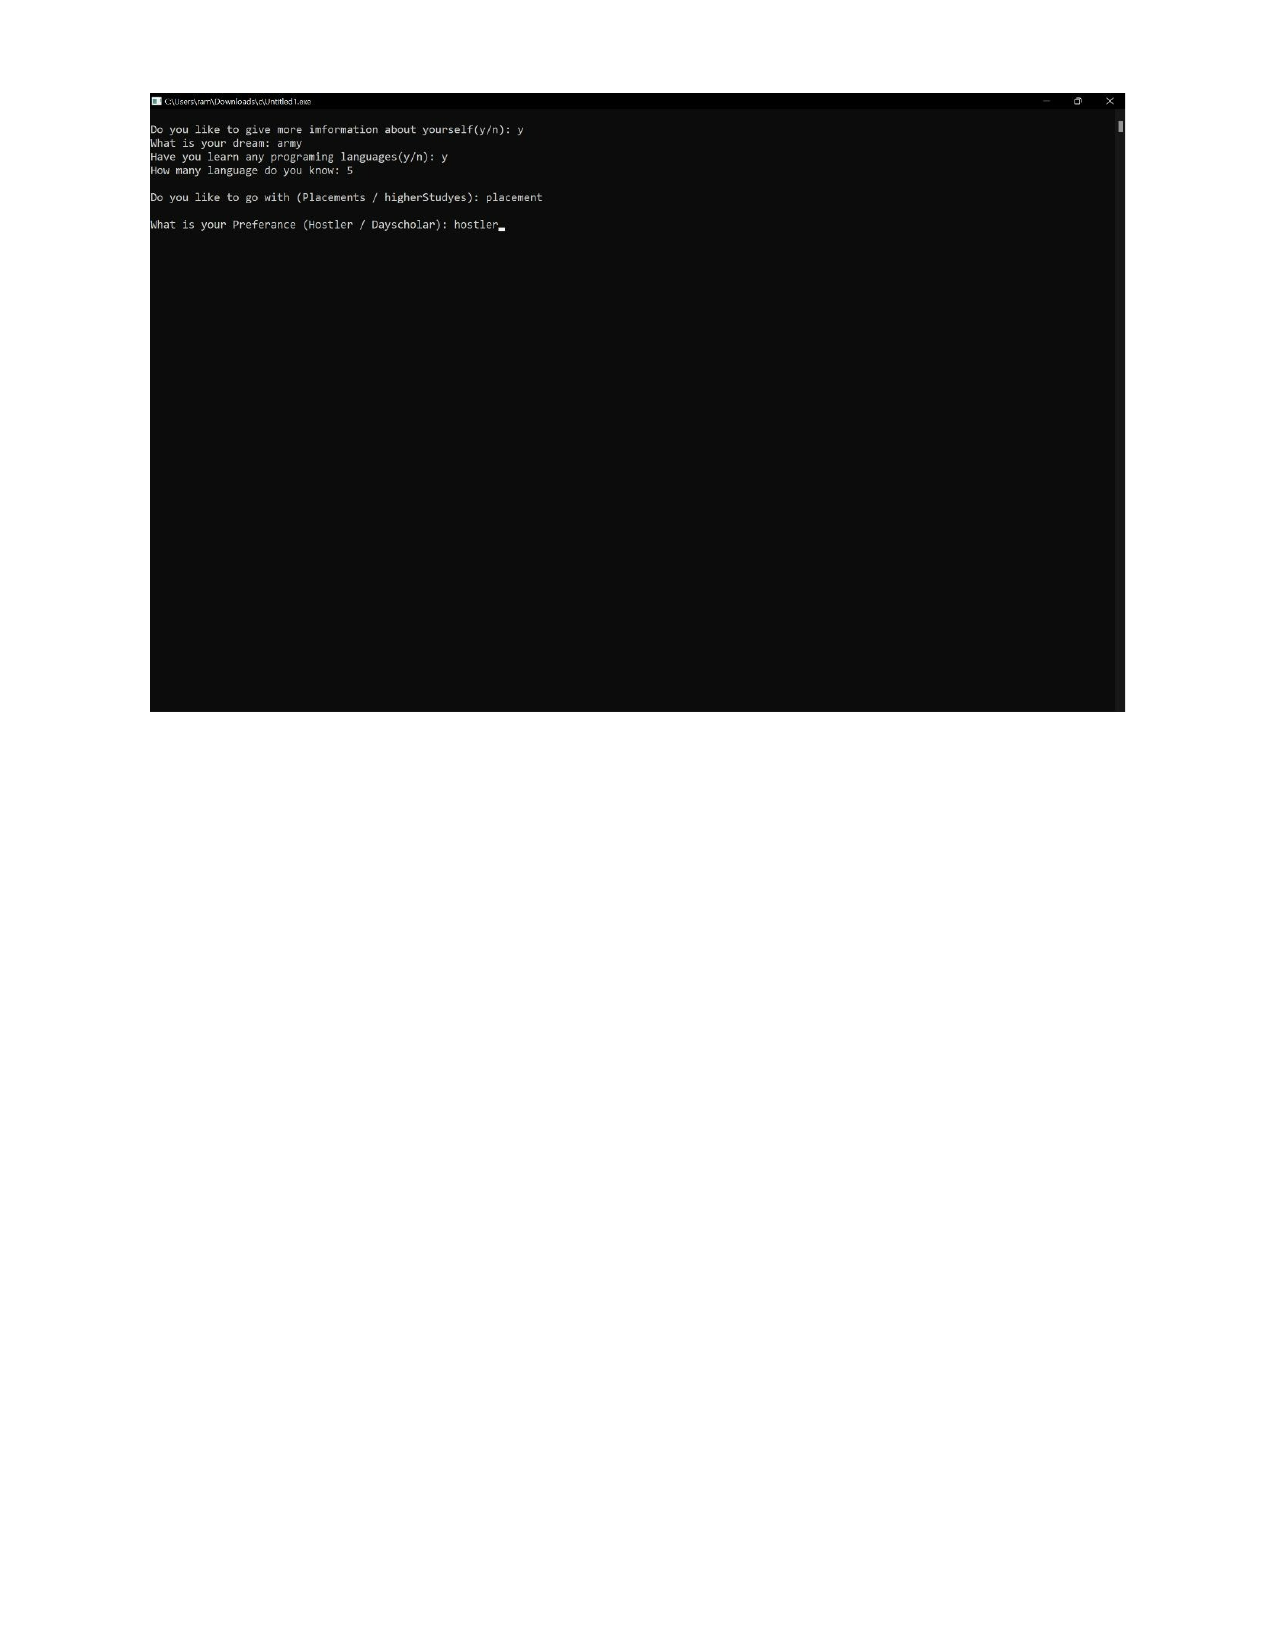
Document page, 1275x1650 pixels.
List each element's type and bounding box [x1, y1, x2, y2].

picture [150, 93, 1125, 712]
